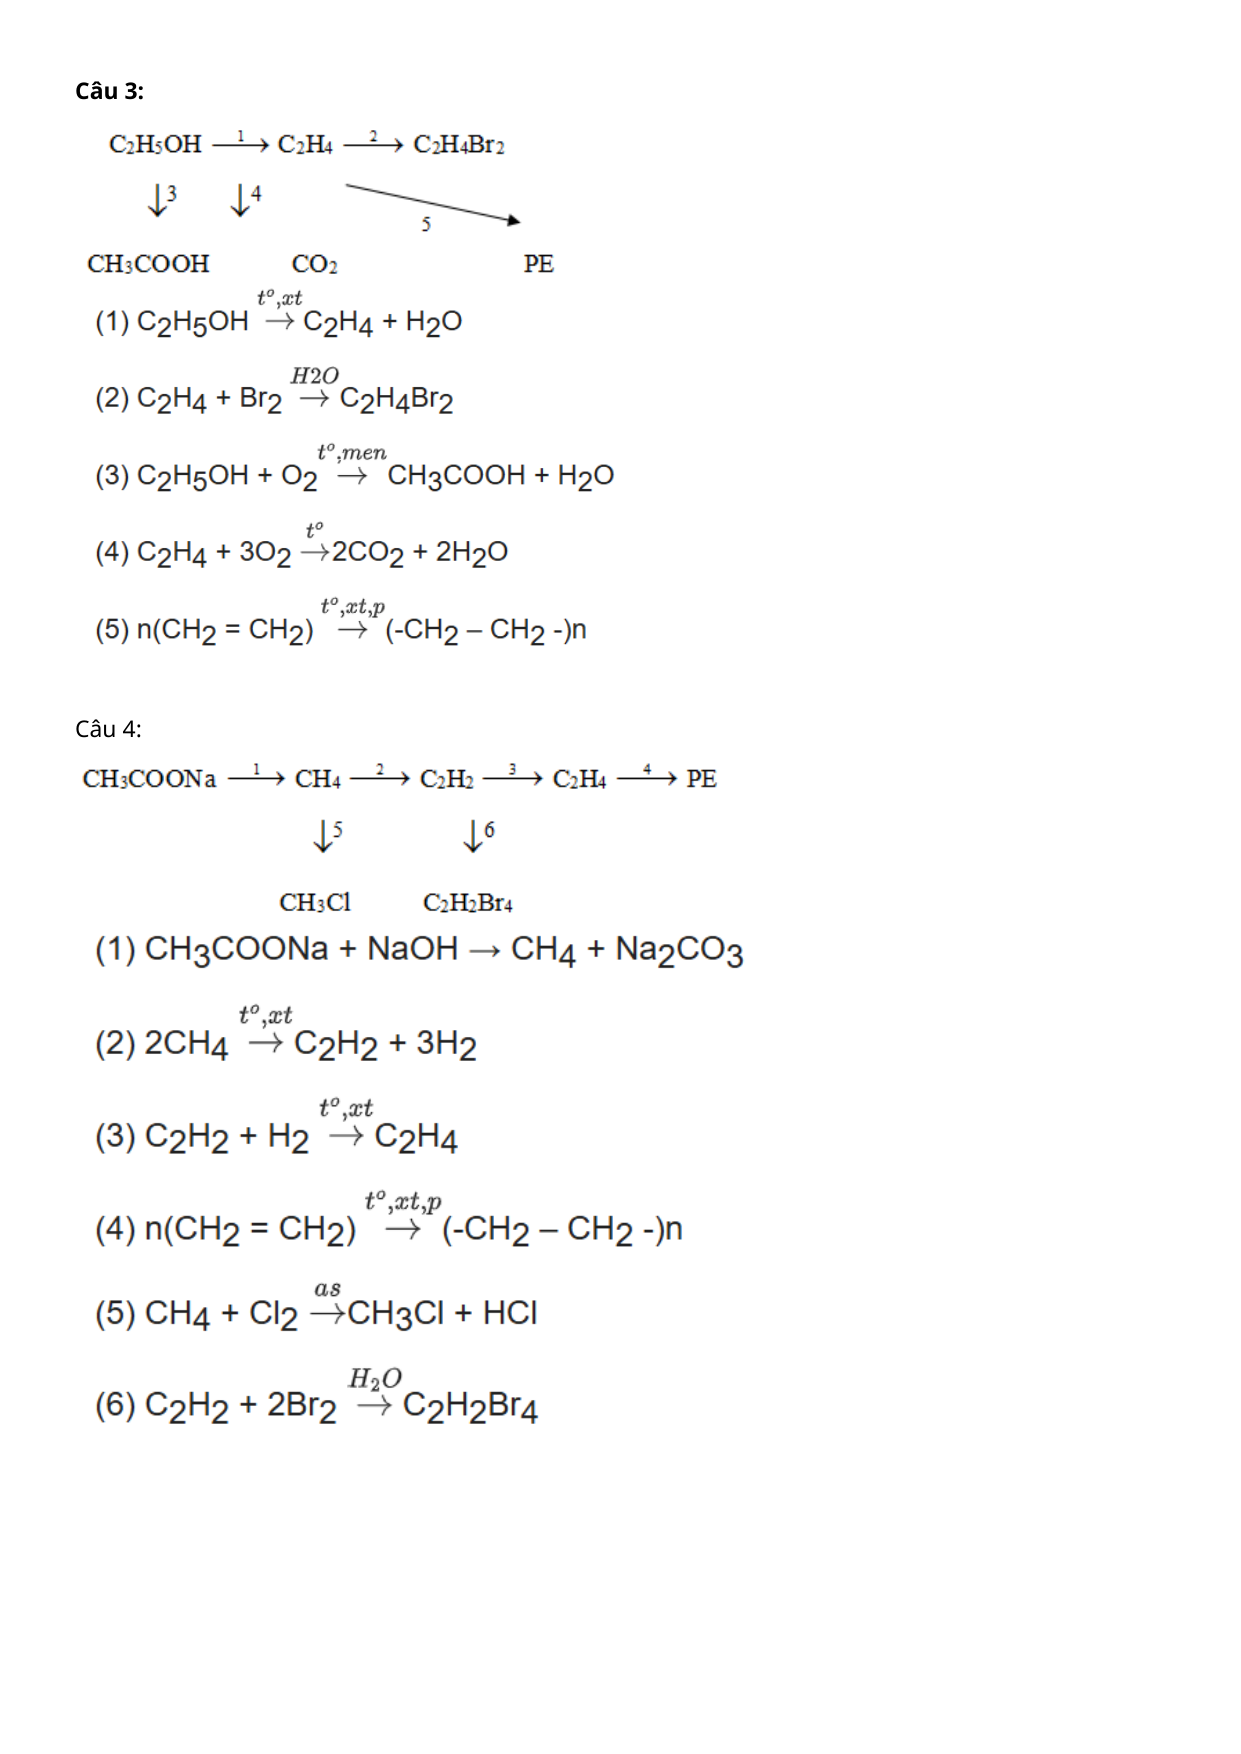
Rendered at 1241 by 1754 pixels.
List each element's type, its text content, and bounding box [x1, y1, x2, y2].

picture [75, 118, 1166, 657]
text Câu 3: [75, 75, 1165, 106]
text Câu 4: [75, 713, 1165, 744]
picture [75, 756, 1166, 1435]
